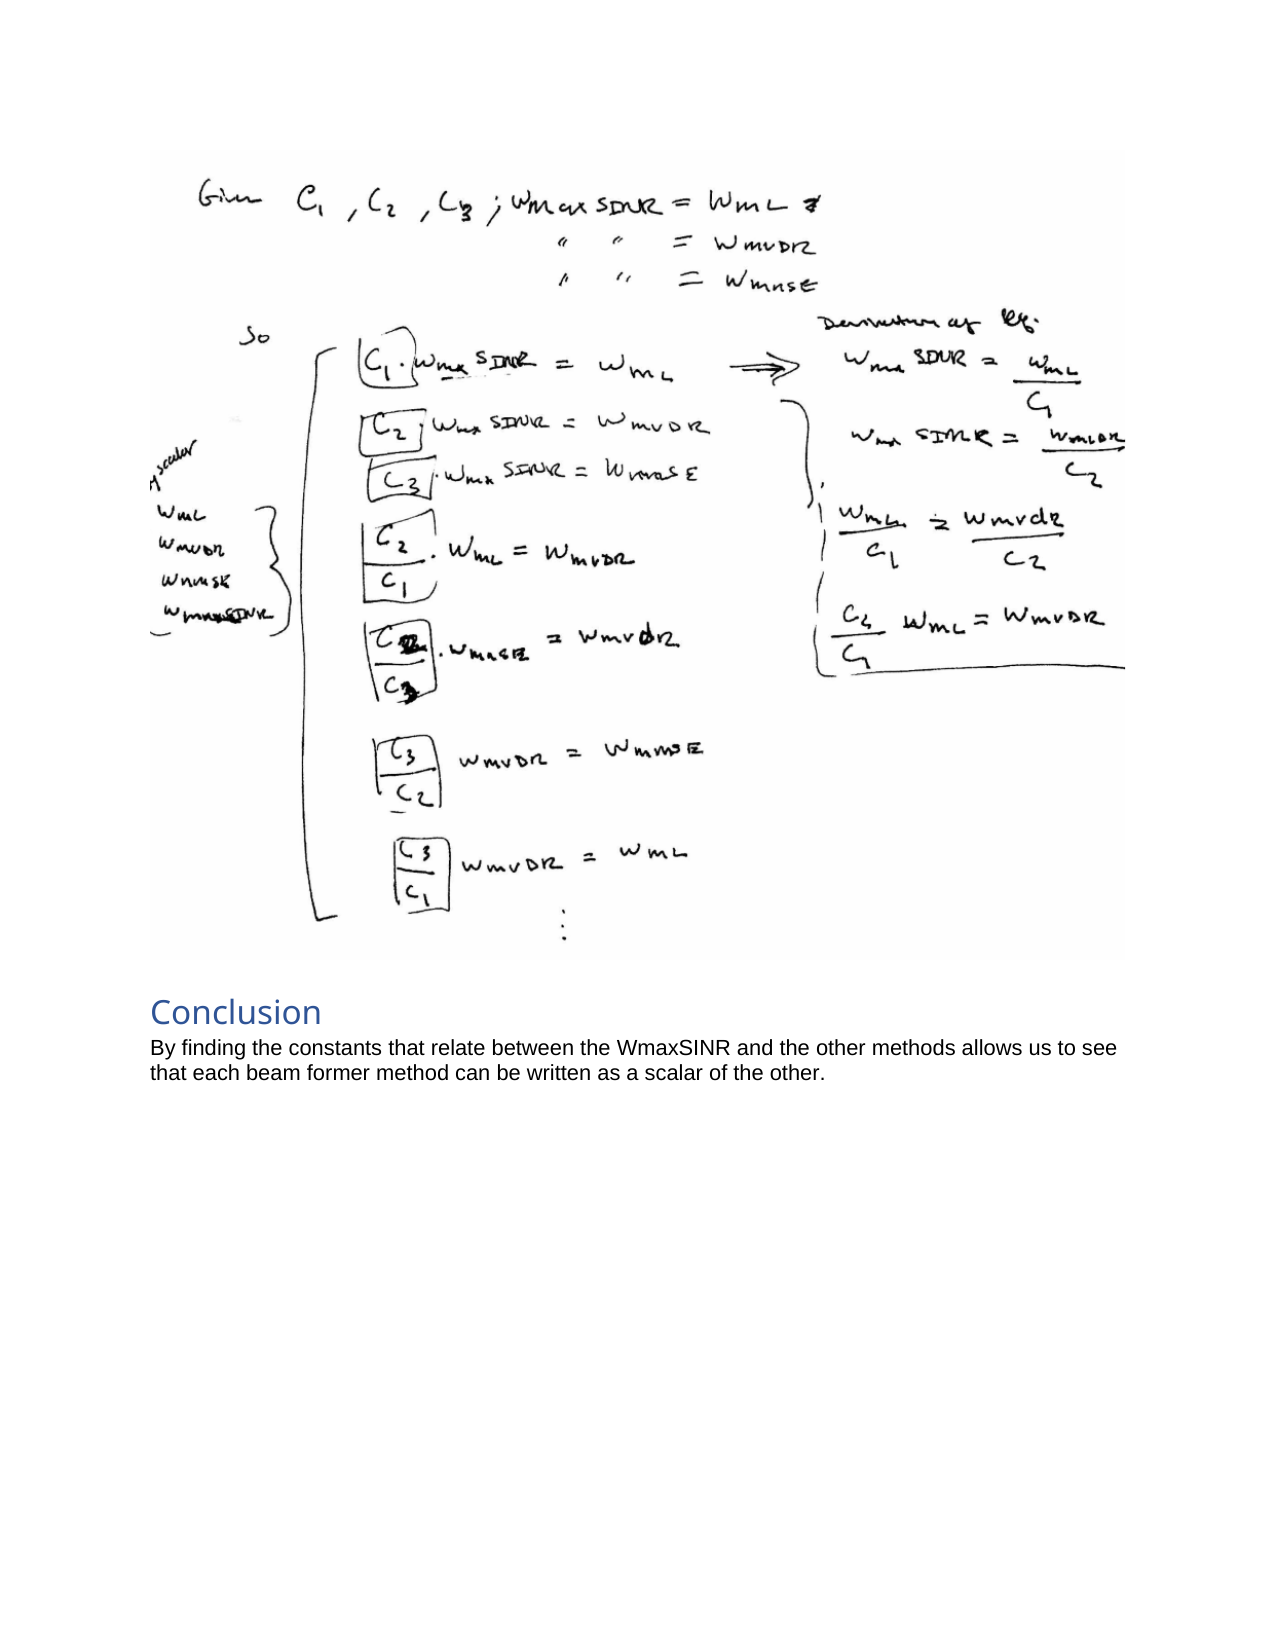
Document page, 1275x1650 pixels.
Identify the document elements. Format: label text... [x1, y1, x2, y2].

text By finding the constants that relate between the WmaxSINR and the other methods allows us to see that each beam former method can be written as a scalar of the other. [150, 1034, 1125, 1085]
subtitle Conclusion [150, 989, 1125, 1034]
